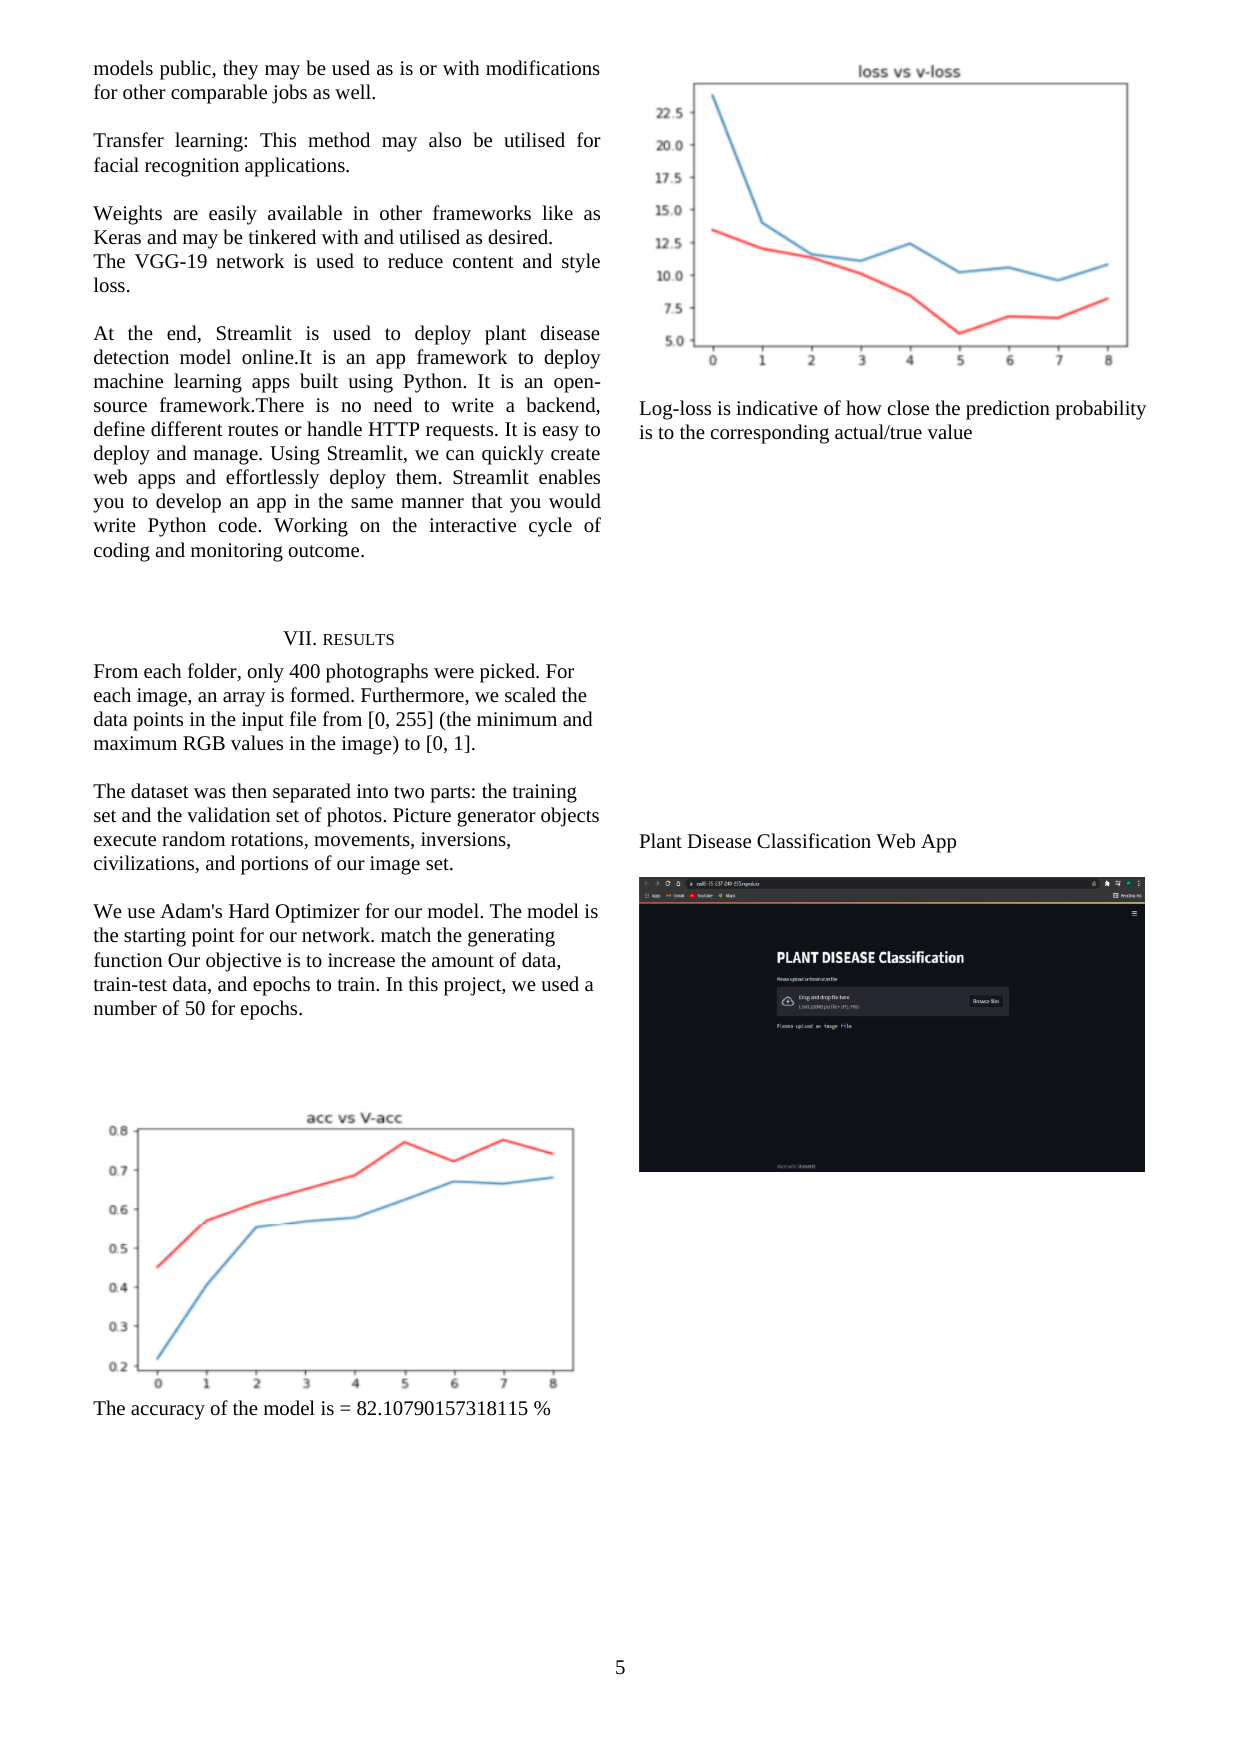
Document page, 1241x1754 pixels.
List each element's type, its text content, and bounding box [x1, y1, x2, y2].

text Weights are easily available in other frameworks like as Keras and may be tinkered with and utilised as desired. [93, 201, 601, 249]
text Log-loss is indicative of how close the prediction probability is to the corresponding actual/true value [639, 396, 1147, 444]
subtitle results [93, 626, 601, 650]
text The dataset was then separated into two parts: the training set and the validation set of photos. Picture generator objects execute random rotations, movements, inversions, civilizations, and portions of our image set. [93, 779, 601, 875]
text We use Adam's Hard Optimizer for our model. The model is the starting point for our network. match the generating function Our objective is to increase the amount of data, train-test data, and epochs to train. In this project, we used a number of 50 for epochs. [93, 899, 601, 1020]
text Plant Disease Classification Web App [639, 829, 1147, 853]
text At the end, Streamlit is used to deploy plant disease detection model online.It is an app framework to deploy machine learning apps built using Python. It is an open-source framework.There is no need to write a backend, define different routes or handle HTTP requests. It is easy to deploy and manage. Using Streamlit, we can quickly create web apps and effortlessly deploy them. Streamlit enables you to develop an app in the same manner that you would write Python code. Working on the interactive cycle of coding and monitoring outcome. [93, 321, 601, 562]
picture [93, 1091, 600, 1396]
text The VGG-19 network is used to reduce content and style loss. [93, 249, 601, 297]
text From each folder, only 400 photographs were picked. For each image, an array is formed. Furthermore, we scaled the data points in the input file from [0, 255] (the minimum and maximum RGB values in the image) to [0, 1]. [93, 659, 601, 755]
text Transfer learning: This method may also be utilised for facial recognition applications. [93, 128, 601, 177]
text The accuracy of the model is = 82.10790157318115 % [93, 1395, 601, 1419]
picture [638, 56, 1146, 372]
picture [638, 877, 1145, 1172]
